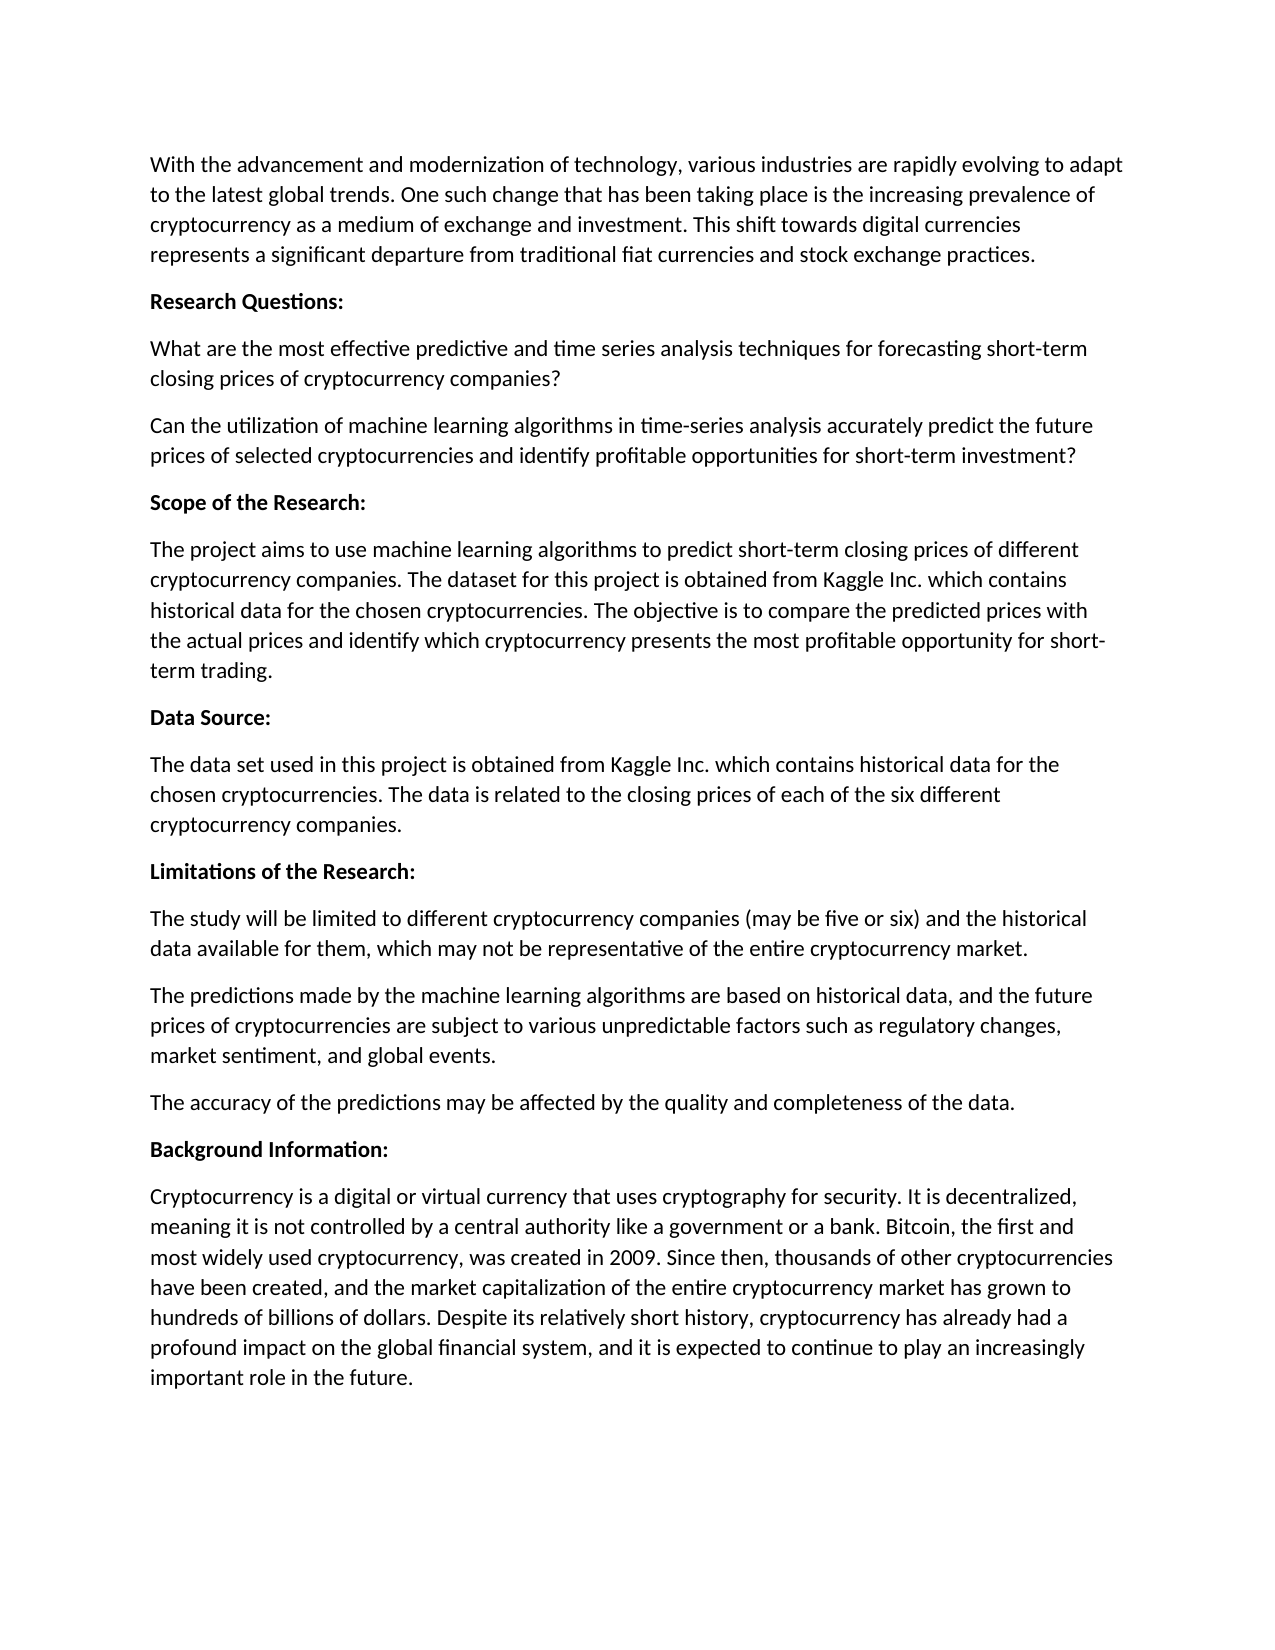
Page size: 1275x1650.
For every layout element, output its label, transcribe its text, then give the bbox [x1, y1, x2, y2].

text The predictions made by the machine learning algorithms are based on historical data, and the future prices of cryptocurrencies are subject to various unpredictable factors such as regulatory changes, market sentiment, and global events. [150, 981, 1125, 1070]
text Research Questions: [150, 287, 1125, 316]
text Data Source: [150, 703, 1125, 731]
text The accuracy of the predictions may be affected by the quality and completeness of the data. [150, 1088, 1125, 1117]
text Background Information: [150, 1135, 1125, 1163]
text Limitations of the Research: [150, 857, 1125, 885]
text What are the most effective predictive and time series analysis techniques for forecasting short-term closing prices of cryptocurrency companies? [150, 334, 1125, 393]
text The project aims to use machine learning algorithms to predict short-term closing prices of different cryptocurrency companies. The dataset for this project is obtained from Kaggle Inc. which contains historical data for the chosen cryptocurrencies. The objective is to compare the predicted prices with the actual prices and identify which cryptocurrency presents the most profitable opportunity for short-term trading. [150, 535, 1125, 684]
text Scope of the Research: [150, 488, 1125, 517]
text Cryptocurrency is a digital or virtual currency that uses cryptography for security. It is decentralized, meaning it is not controlled by a central authority like a government or a bank. Bitcoin, the first and most widely used cryptocurrency, was created in 2009. Since then, thousands of other cryptocurrencies have been created, and the market capitalization of the entire cryptocurrency market has grown to hundreds of billions of dollars. Despite its relatively short history, cryptocurrency has already had a profound impact on the global financial system, and it is expected to continue to play an increasingly important role in the future. [150, 1182, 1125, 1392]
text Can the utilization of machine learning algorithms in time-series analysis accurately predict the future prices of selected cryptocurrencies and identify profitable opportunities for short-term investment? [150, 411, 1125, 470]
text The study will be limited to different cryptocurrency companies (may be five or six) and the historical data available for them, which may not be representative of the entire cryptocurrency market. [150, 904, 1125, 962]
text The data set used in this project is obtained from Kaggle Inc. which contains historical data for the chosen cryptocurrencies. The data is related to the closing prices of each of the six different cryptocurrency companies. [150, 750, 1125, 838]
text With the advancement and modernization of technology, various industries are rapidly evolving to adapt to the latest global trends. One such change that has been taking place is the increasing prevalence of cryptocurrency as a medium of exchange and investment. This shift towards digital currencies represents a significant departure from traditional fiat currencies and stock exchange practices. [150, 150, 1125, 269]
